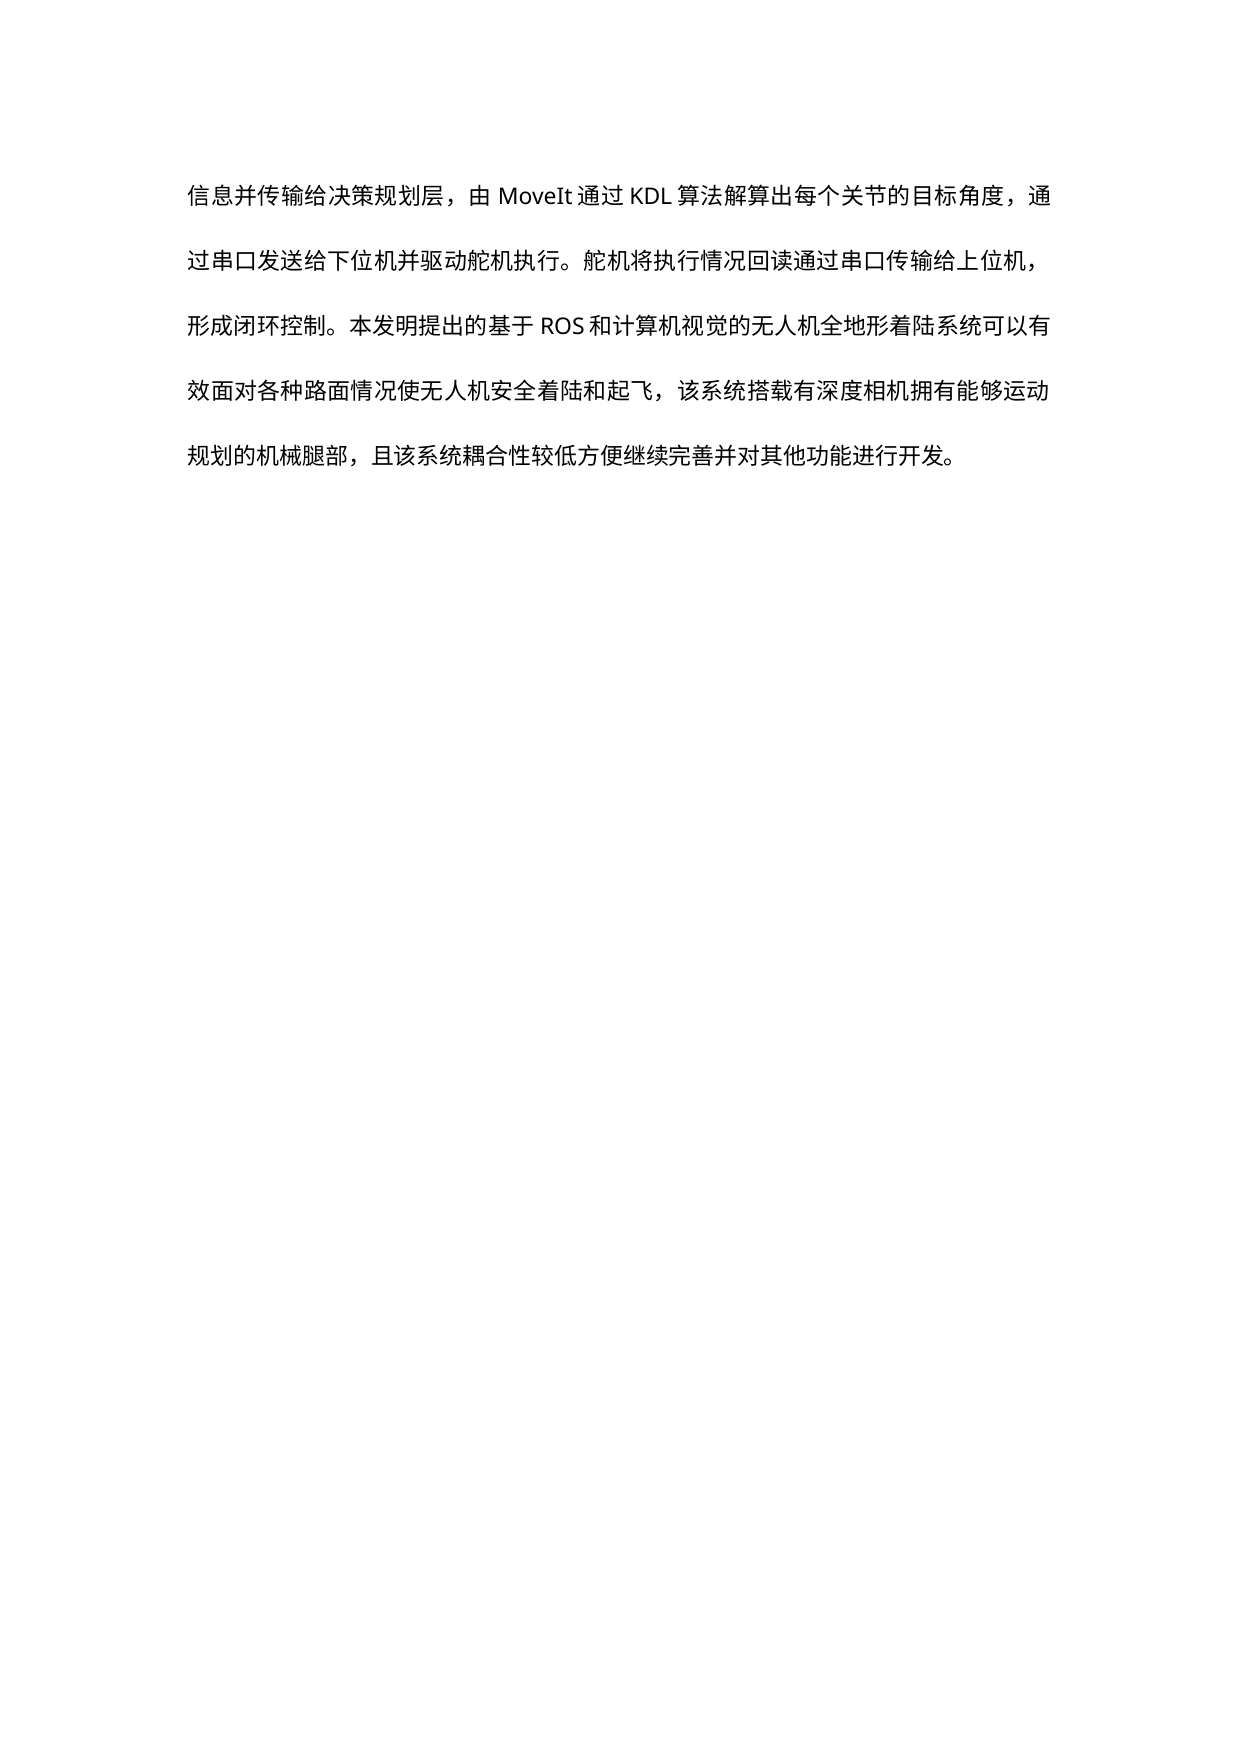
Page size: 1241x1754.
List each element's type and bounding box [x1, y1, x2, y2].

text [187, 162, 1053, 487]
